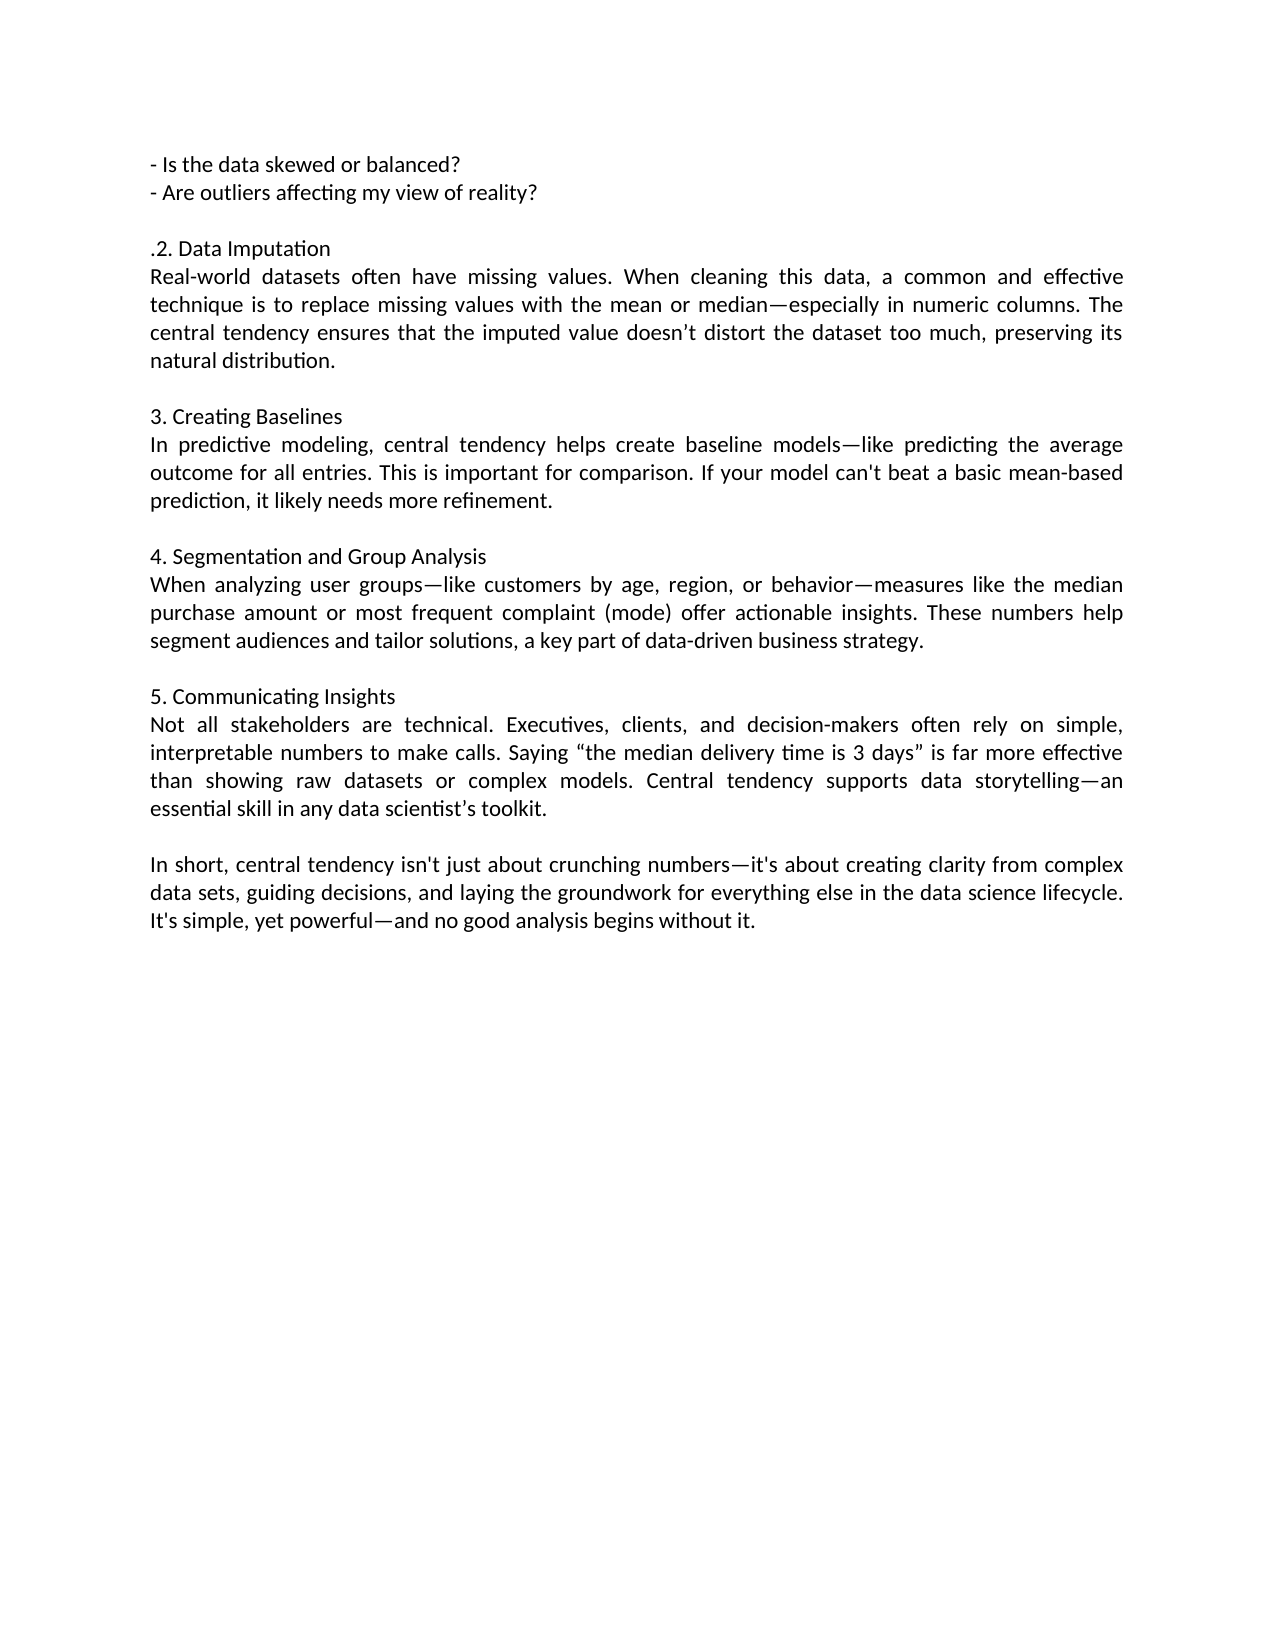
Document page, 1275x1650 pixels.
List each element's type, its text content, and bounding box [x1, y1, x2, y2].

text Real-world datasets often have missing values. When cleaning this data, a common and effective technique is to replace missing values with the mean or median—especially in numeric columns. The central tendency ensures that the imputed value doesn’t distort the dataset too much, preserving its natural distribution. [150, 262, 1125, 374]
text In short, central tendency isn't just about crunching numbers—it's about creating clarity from complex data sets, guiding decisions, and laying the groundwork for everything else in the data science lifecycle. It's simple, yet powerful—and no good analysis begins without it. [150, 851, 1125, 934]
text When analyzing user groups—like customers by age, region, or behavior—measures like the median purchase amount or most frequent complaint (mode) offer actionable insights. These numbers help segment audiences and tailor solutions, a key part of data-driven business strategy. [150, 570, 1125, 654]
text 3. Creating Baselines [150, 402, 1125, 430]
text .2. Data Imputation [150, 234, 1125, 262]
text 5. Communicating Insights [150, 682, 1125, 710]
text In predictive modeling, central tendency helps create baseline models—like predicting the average outcome for all entries. This is important for comparison. If your model can't beat a basic mean-based prediction, it likely needs more refinement. [150, 430, 1125, 514]
text 4. Segmentation and Group Analysis [150, 542, 1125, 570]
text - Is the data skewed or balanced? [150, 150, 1125, 178]
text - Are outliers affecting my view of reality? [150, 178, 1125, 206]
text Not all stakeholders are technical. Executives, clients, and decision-makers often rely on simple, interpretable numbers to make calls. Saying “the median delivery time is 3 days” is far more effective than showing raw datasets or complex models. Central tendency supports data storytelling—an essential skill in any data scientist’s toolkit. [150, 710, 1125, 822]
